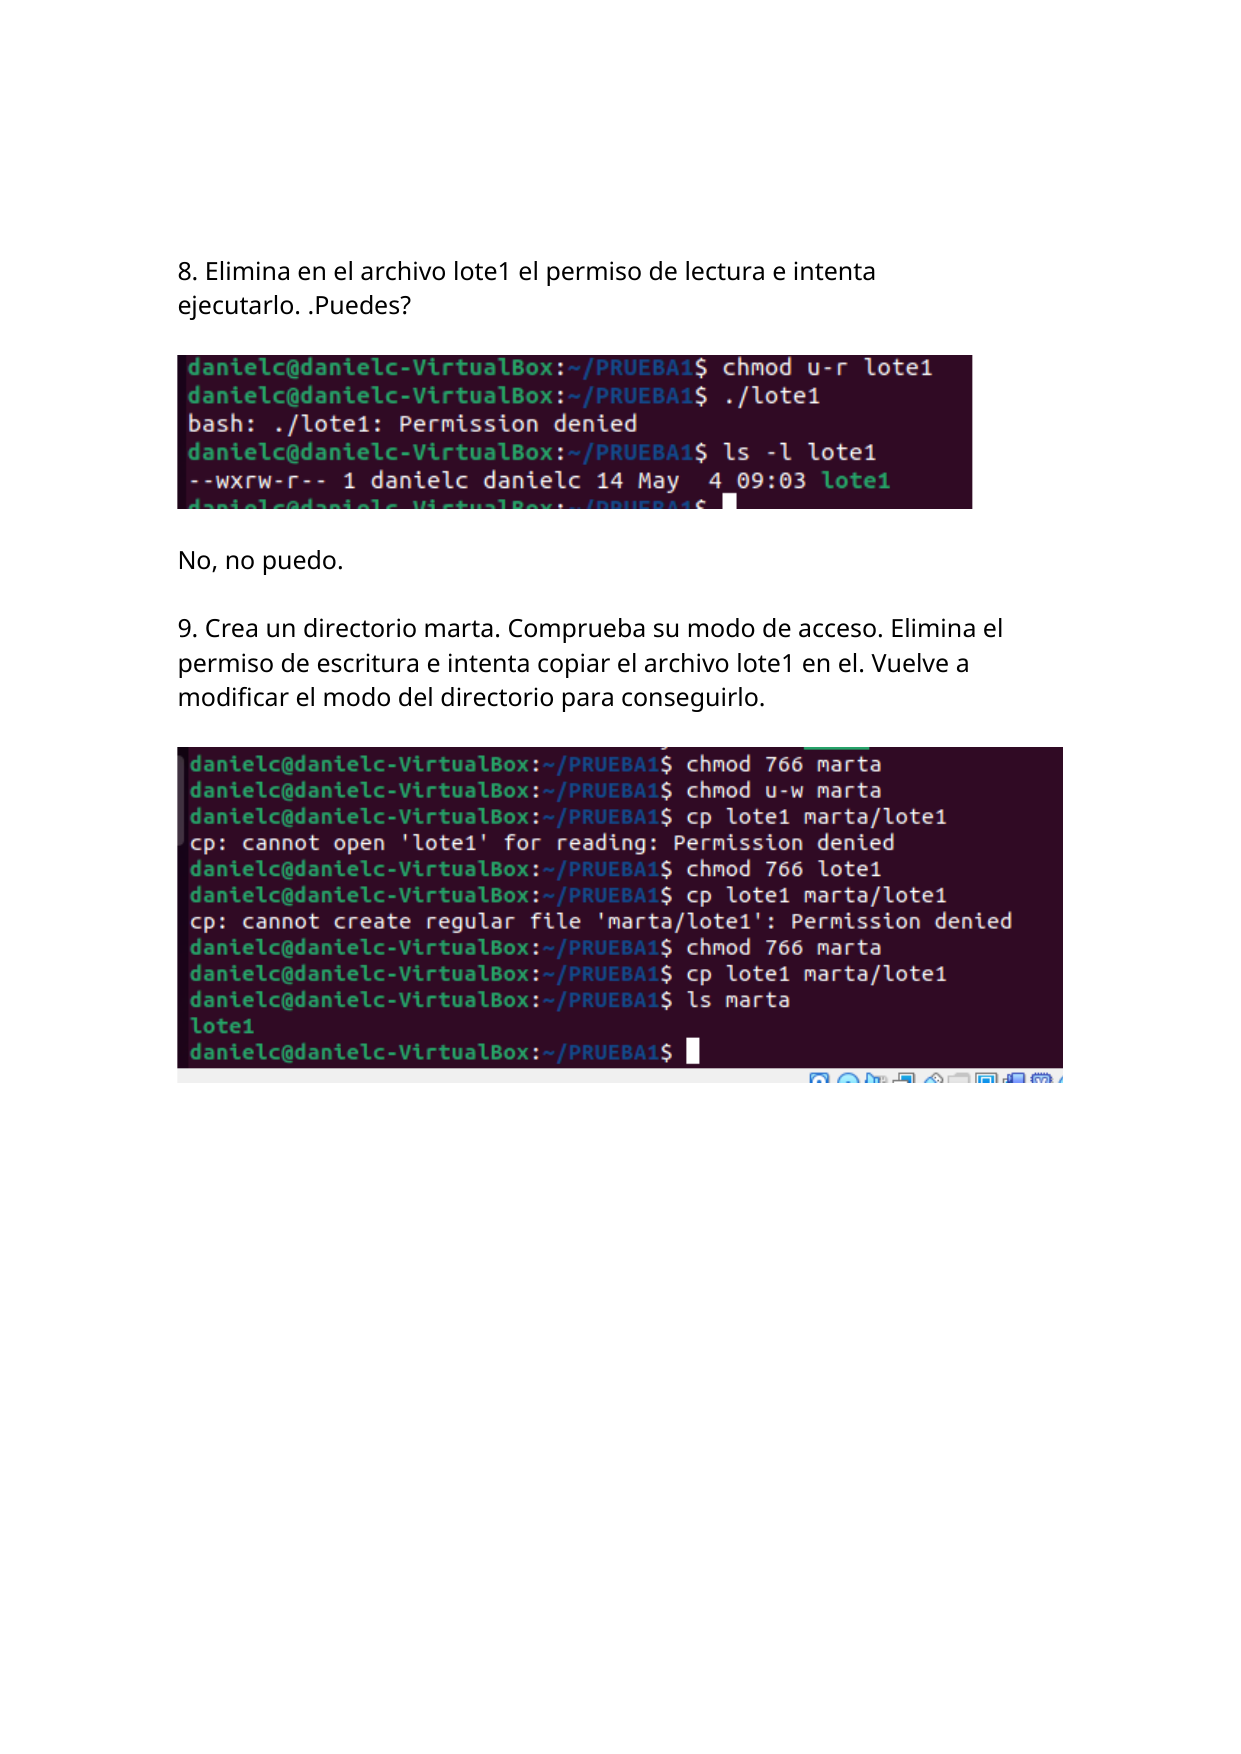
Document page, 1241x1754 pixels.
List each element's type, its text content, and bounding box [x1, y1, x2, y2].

text 8. Elimina en el archivo lote1 el permiso de lectura e intenta ejecutarlo. .Puedes? [177, 254, 1063, 322]
picture [177, 355, 973, 509]
picture [177, 747, 1063, 1083]
text 9. Crea un directorio marta. Comprueba su modo de acceso. Elimina el permiso de escritura e intenta copiar el archivo lote1 en el. Vuelve a modificar el modo del directorio para conseguirlo. [177, 611, 1063, 713]
text No, no puedo. [177, 543, 1063, 577]
